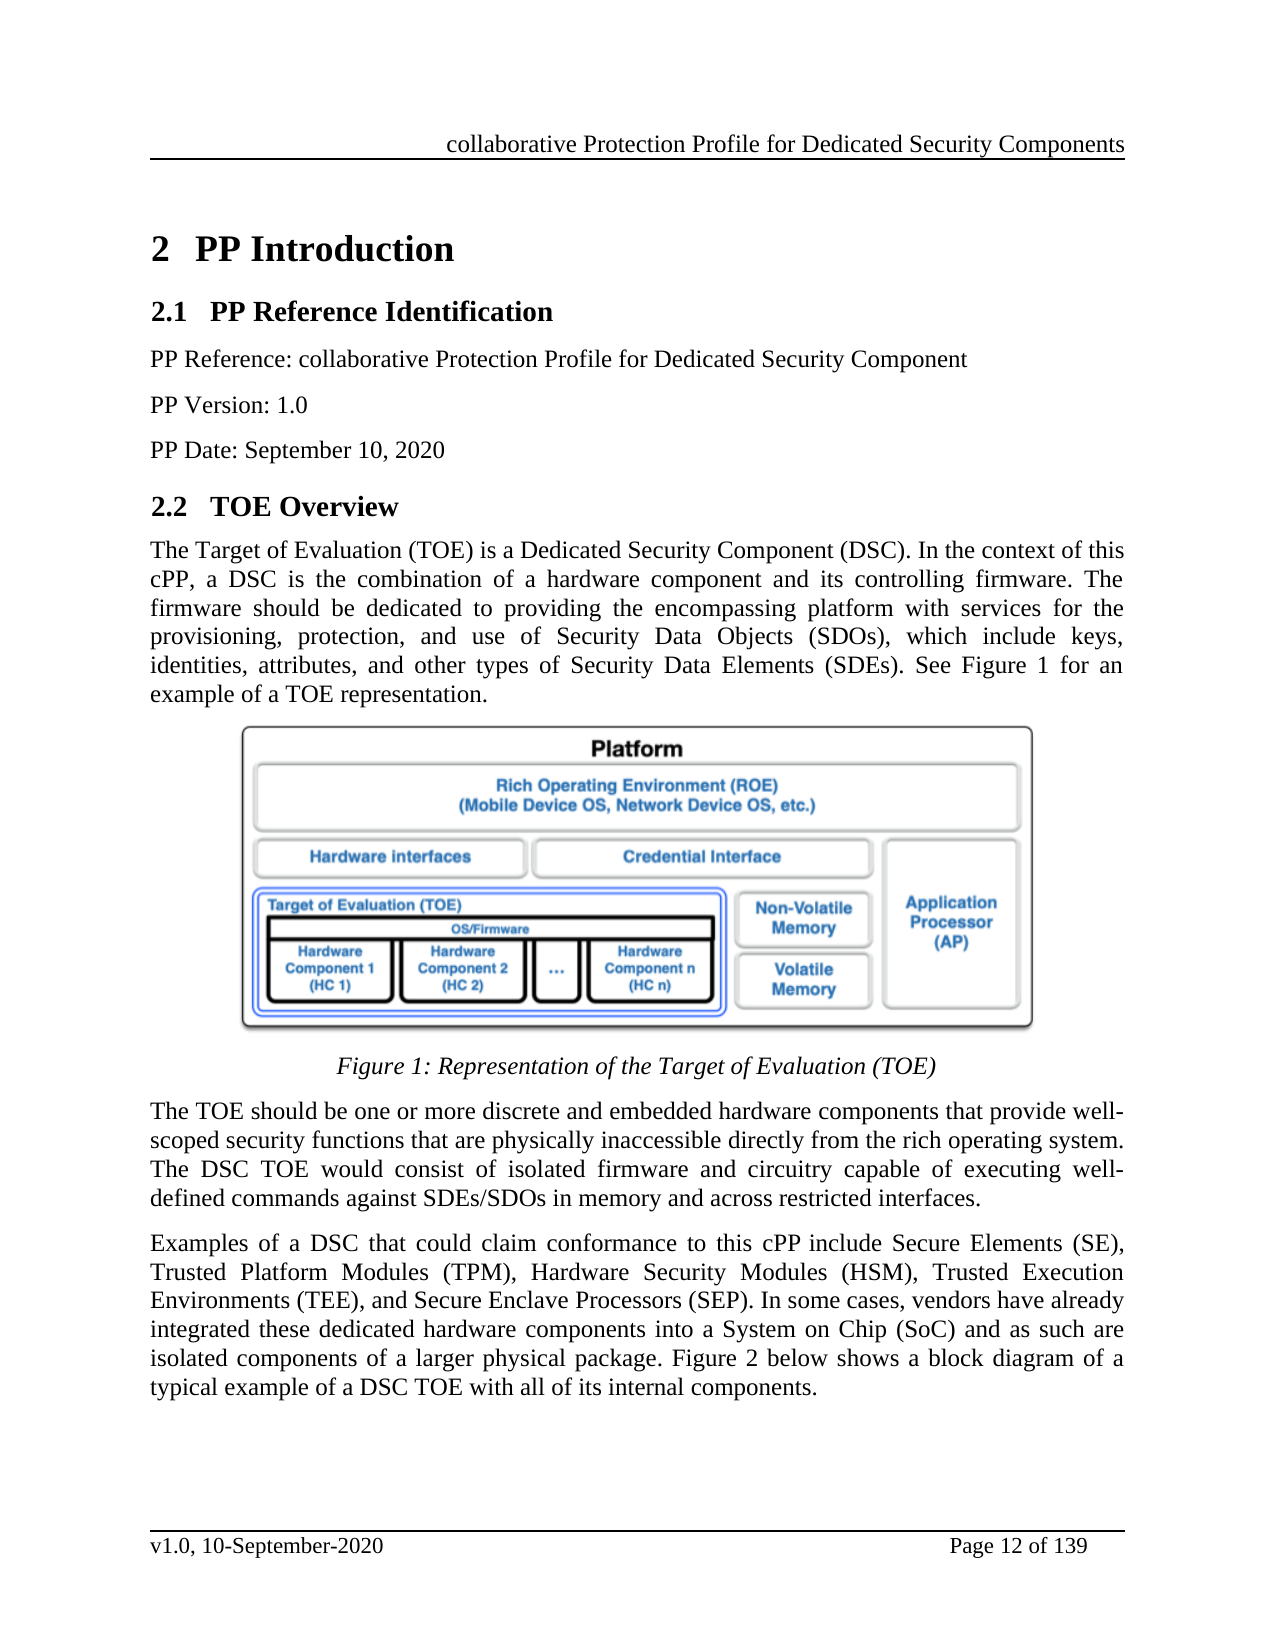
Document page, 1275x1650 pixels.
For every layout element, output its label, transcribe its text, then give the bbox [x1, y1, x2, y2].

subtitle TOE Overview [151, 489, 1125, 523]
text The Target of Evaluation (TOE) is a Dedicated Security Component (DSC). In the context of this cPP, a DSC is the combination of a hardware component and its controlling firmware. The firmware should be dedicated to providing the encompassing platform with services for the provisioning, protection, and use of Security Data Objects (SDOs), which include keys, identities, attributes, and other types of Security Data Elements (SDEs). See Figure 1 for an example of a TOE representation. [150, 535, 1125, 708]
text Examples of a DSC that could claim conformance to this cPP include Secure Elements (SE), Trusted Platform Modules (TPM), Hardware Security Modules (HSM), Trusted Execution Environments (TEE), and Secure Enclave Processors (SEP). In some cases, vendors have already integrated these dedicated hardware components into a System on Chip (SoC) and as such are isolated components of a larger physical package. Figure 2 below shows a block diagram of a typical example of a DSC TOE with all of its internal components. [150, 1228, 1125, 1401]
picture [237, 724, 1038, 1035]
subtitle PP Introduction [151, 226, 1125, 269]
text PP Date: September 10, 2020 [150, 435, 1125, 464]
text The TOE should be one or more discrete and embedded hardware components that provide well-scoped security functions that are physically inaccessible directly from the rich operating system. The DSC TOE would consist of isolated firmware and circuitry capable of executing well-defined commands against SDEs/SDOs in memory and across restricted interfaces. [150, 1096, 1125, 1211]
text PP Version: 1.0 [150, 390, 1125, 419]
text Figure 1: Representation of the Target of Evaluation (TOE) [150, 1051, 1125, 1080]
subtitle PP Reference Identification [151, 294, 1125, 328]
text PP Reference: collaborative Protection Profile for Dedicated Security Component [150, 344, 1125, 373]
